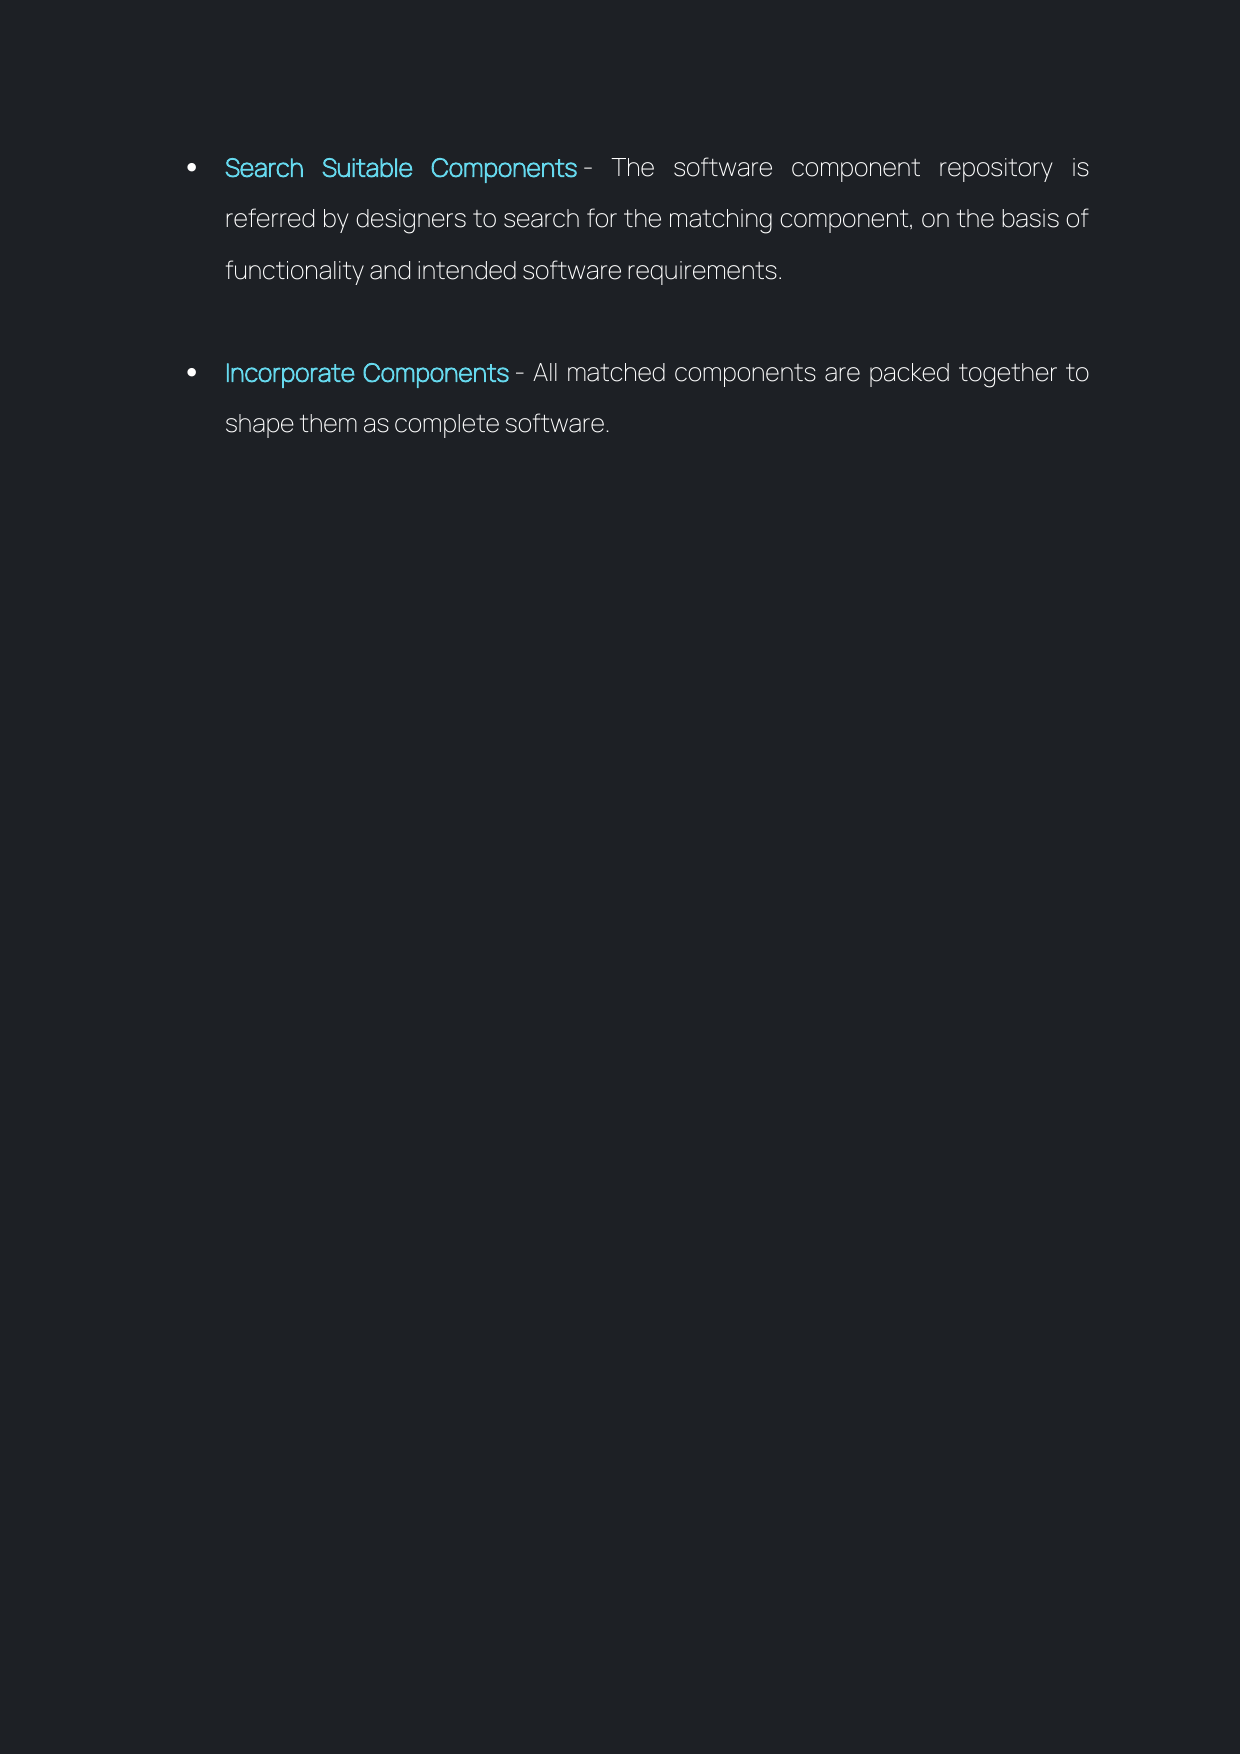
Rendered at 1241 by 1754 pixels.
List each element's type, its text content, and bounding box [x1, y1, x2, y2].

list Incorporate Components - All matched components are packed together to shape them as complete software. [187, 355, 1090, 440]
list Search Suitable Components - The software component repository is referred by designers to search for the matching component, on the basis of functionality and intended software requirements. [187, 150, 1090, 287]
